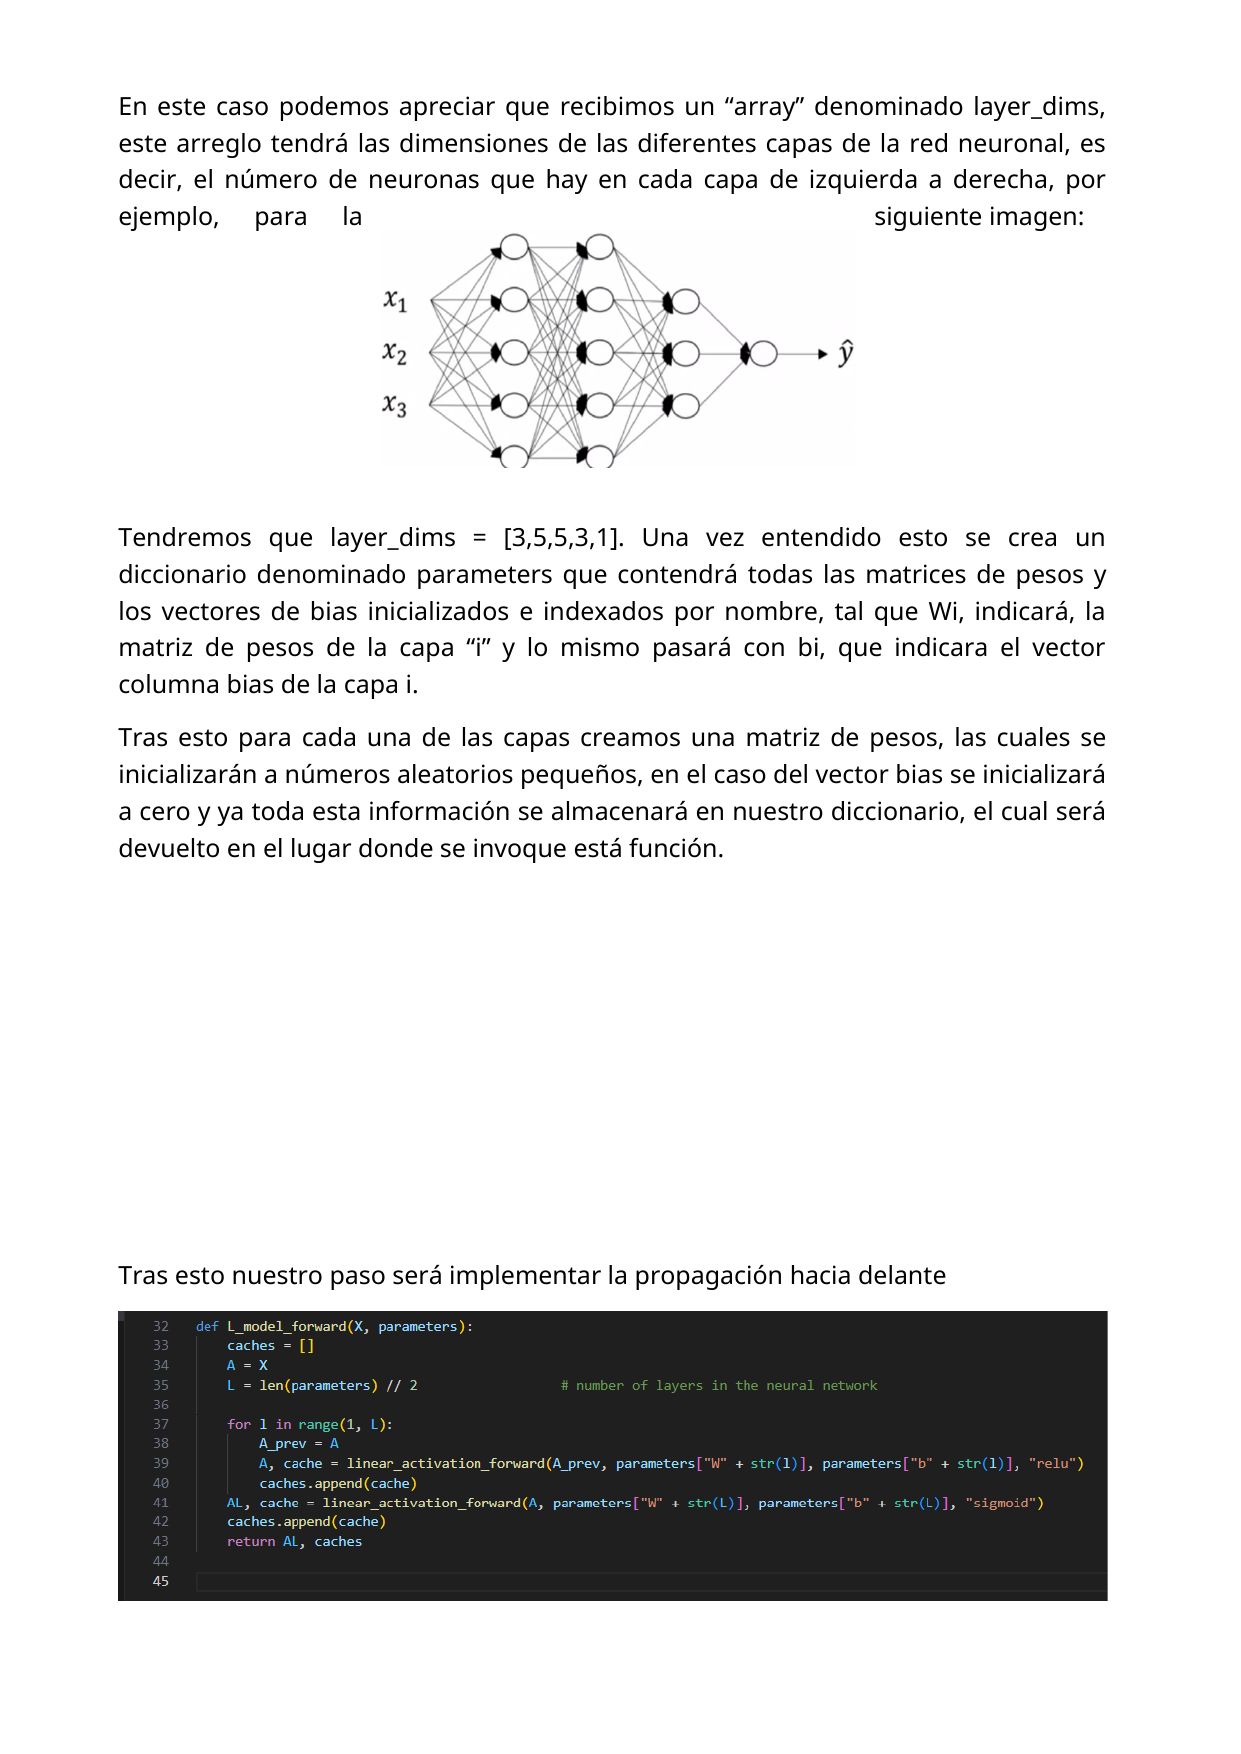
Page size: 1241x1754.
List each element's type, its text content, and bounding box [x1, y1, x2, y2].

text Tras esto para cada una de las capas creamos una matriz de pesos, las cuales se inicializarán a números aleatorios pequeños, en el caso del vector bias se inicializará a cero y ya toda esta información se almacenará en nuestro diccionario, el cual será devuelto en el lugar donde se invoque está función. [118, 720, 1107, 864]
picture [380, 229, 859, 471]
text Tras esto nuestro paso será implementar la propagación hacia delante [118, 1258, 1107, 1292]
picture [118, 1311, 1108, 1601]
text En este caso podemos apreciar que recibimos un “array” denominado layer_dims, este arreglo tendrá las dimensiones de las diferentes capas de la red neuronal, es decir, el número de neuronas que hay en cada capa de izquierda a derecha, por ejemplo, para la siguiente imagen: [118, 89, 1107, 233]
text Tendremos que layer_dims = [3,5,5,3,1]. Una vez entendido esto se crea un diccionario denominado parameters que contendrá todas las matrices de pesos y los vectores de bias inicializados e indexados por nombre, tal que Wi, indicará, la matriz de pesos de la capa “i” y lo mismo pasará con bi, que indicara el vector columna bias de la capa i. [118, 519, 1107, 701]
